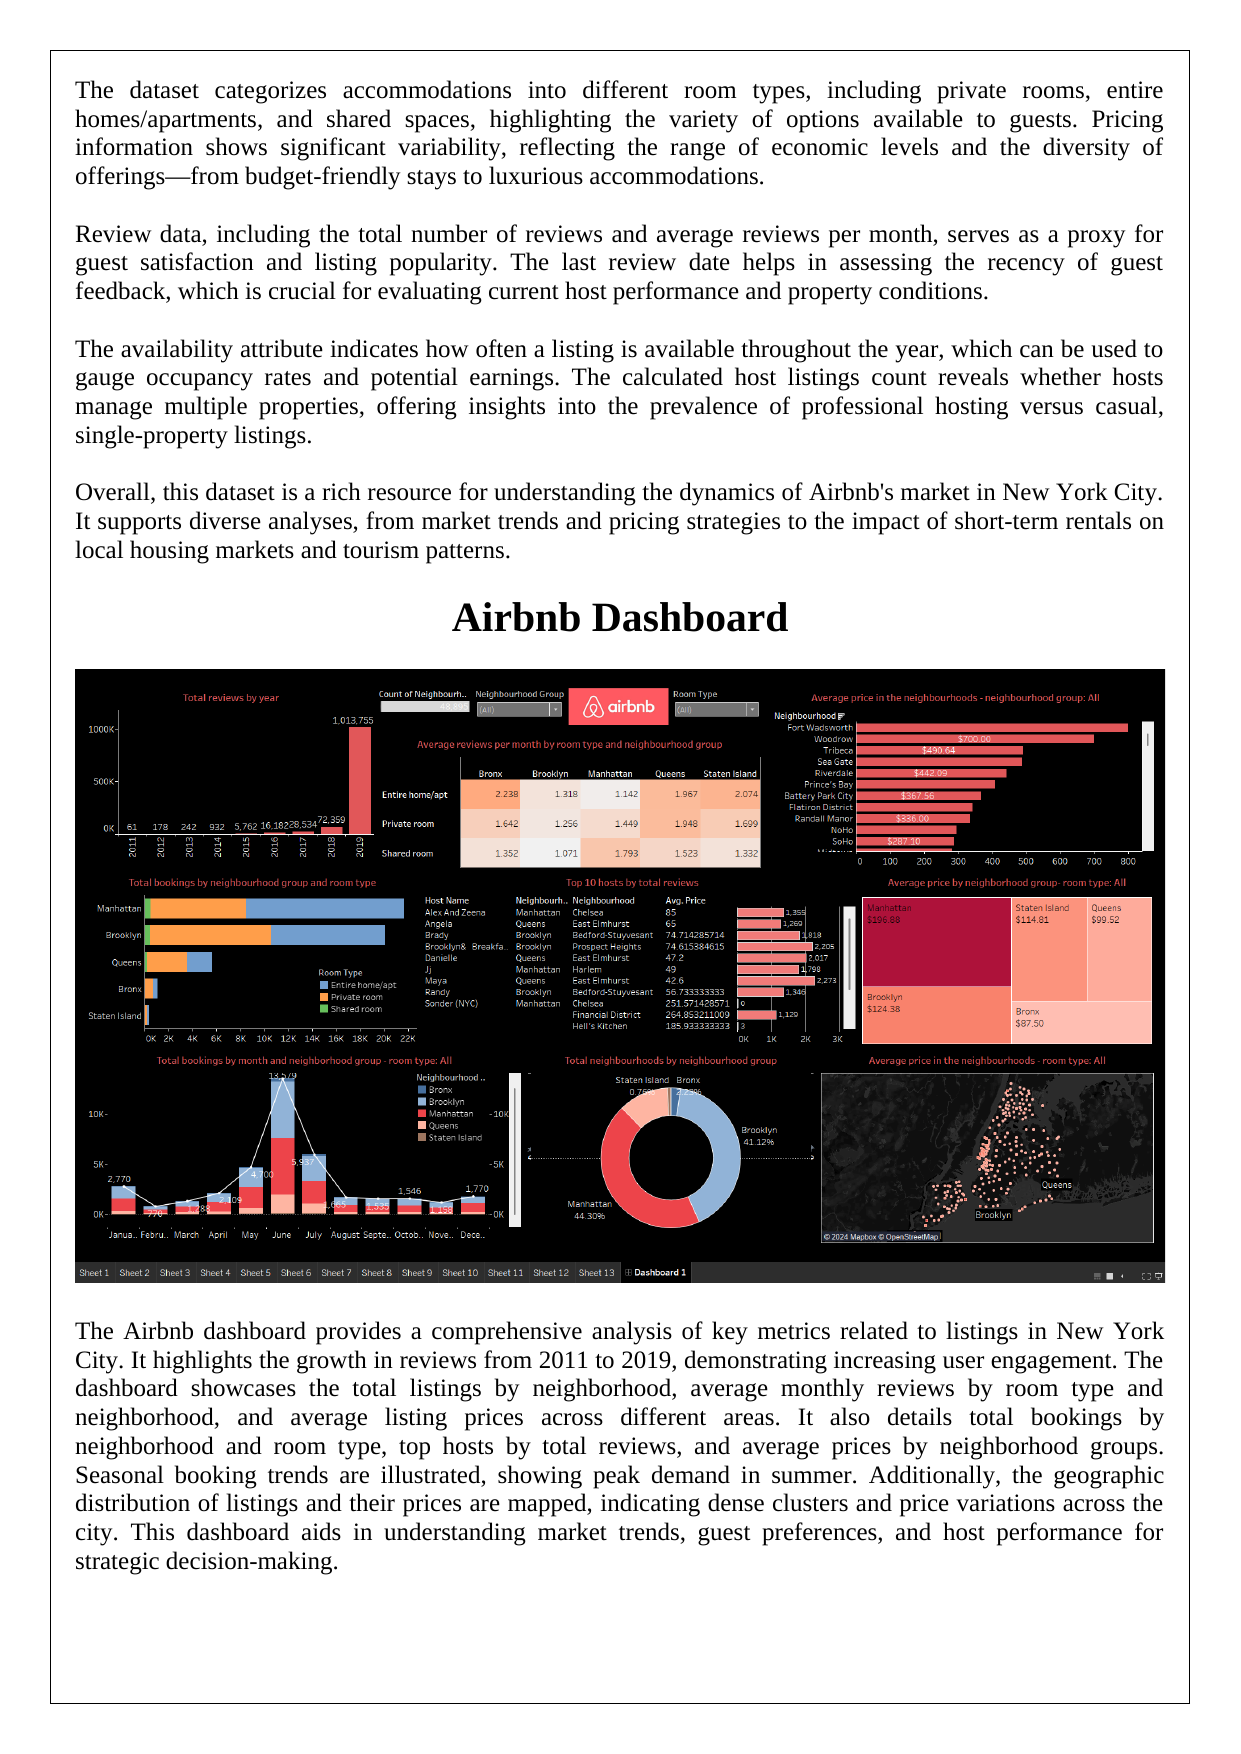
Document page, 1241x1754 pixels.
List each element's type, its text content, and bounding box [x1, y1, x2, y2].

text The dataset categorizes accommodations into different room types, including private rooms, entire homes/apartments, and shared spaces, highlighting the variety of options available to guests. Pricing information shows significant variability, reflecting the range of economic levels and the diversity of offerings—from budget-friendly stays to luxurious accommodations. [75, 75, 1165, 190]
text Review data, including the total number of reviews and average reviews per month, serves as a proxy for guest satisfaction and listing popularity. The last review date helps in assessing the recency of guest feedback, which is crucial for evaluating current host performance and property conditions. [75, 219, 1165, 305]
text The availability attribute indicates how often a listing is available throughout the year, which can be used to gauge occupancy rates and potential earnings. The calculated host listings count reveals whether hosts manage multiple properties, offering insights into the prevalence of professional hosting versus casual, single-property listings. [75, 334, 1165, 449]
picture [75, 669, 1166, 1283]
text Overall, this dataset is a rich resource for understanding the dynamics of Airbnb's market in New York City. It supports diverse analyses, from market trends and pricing strategies to the impact of short-term rentals on local housing markets and tourism patterns. [75, 477, 1165, 564]
text The Airbnb dashboard provides a comprehensive analysis of key metrics related to listings in New York City. It highlights the growth in reviews from 2011 to 2019, demonstrating increasing user engagement. The dashboard showcases the total listings by neighborhood, average monthly reviews by room type and neighborhood, and average listing prices across different areas. It also details total bookings by neighborhood and room type, top hosts by total reviews, and average prices by neighborhood groups. Seasonal booking trends are illustrated, showing peak demand in summer. Additionally, the geographic distribution of listings and their prices are mapped, indicating dense clusters and price variations across the city. This dashboard aids in understanding market trends, guest preferences, and host performance for strategic decision-making. [75, 1316, 1165, 1575]
text Airbnb Dashboard [75, 592, 1165, 640]
